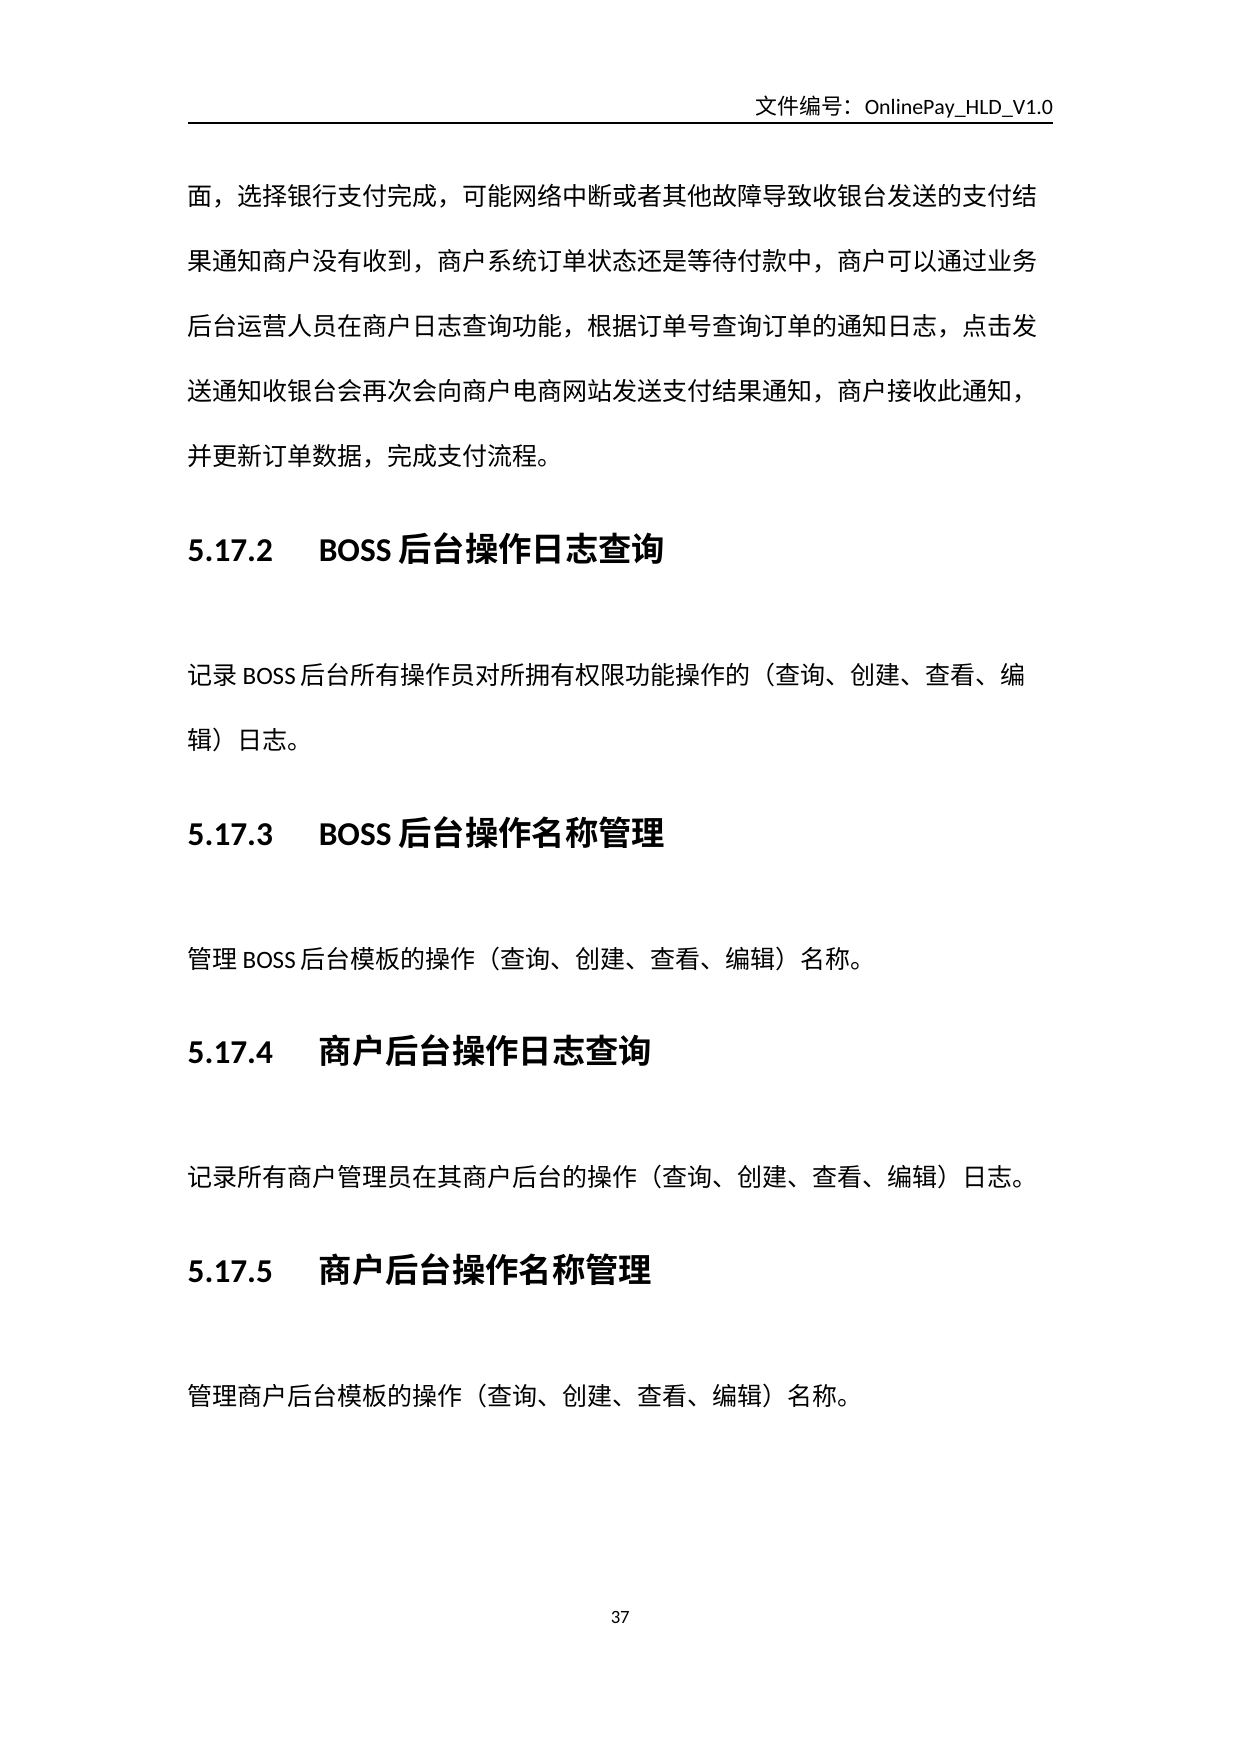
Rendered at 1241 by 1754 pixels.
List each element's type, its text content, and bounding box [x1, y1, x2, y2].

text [187, 162, 1047, 487]
subtitle BOSS后台操作名称管理 [187, 798, 1053, 863]
subtitle 商户后台操作日志查询 [187, 1017, 1053, 1082]
text 记录BOSS后台所有操作员对所拥有权限功能操作的（查询、创建、查看、编辑）日志。 [187, 641, 1047, 771]
text 记录所有商户管理员在其商户后台的操作（查询、创建、查看、编辑）日志。 [187, 1143, 1047, 1208]
text 管理商户后台模板的操作（查询、创建、查看、编辑）名称。 [187, 1362, 1047, 1427]
text 管理BOSS后台模板的操作（查询、创建、查看、编辑）名称。 [187, 925, 1047, 990]
subtitle BOSS后台操作日志查询 [187, 514, 1053, 579]
subtitle 商户后台操作名称管理 [187, 1236, 1053, 1301]
